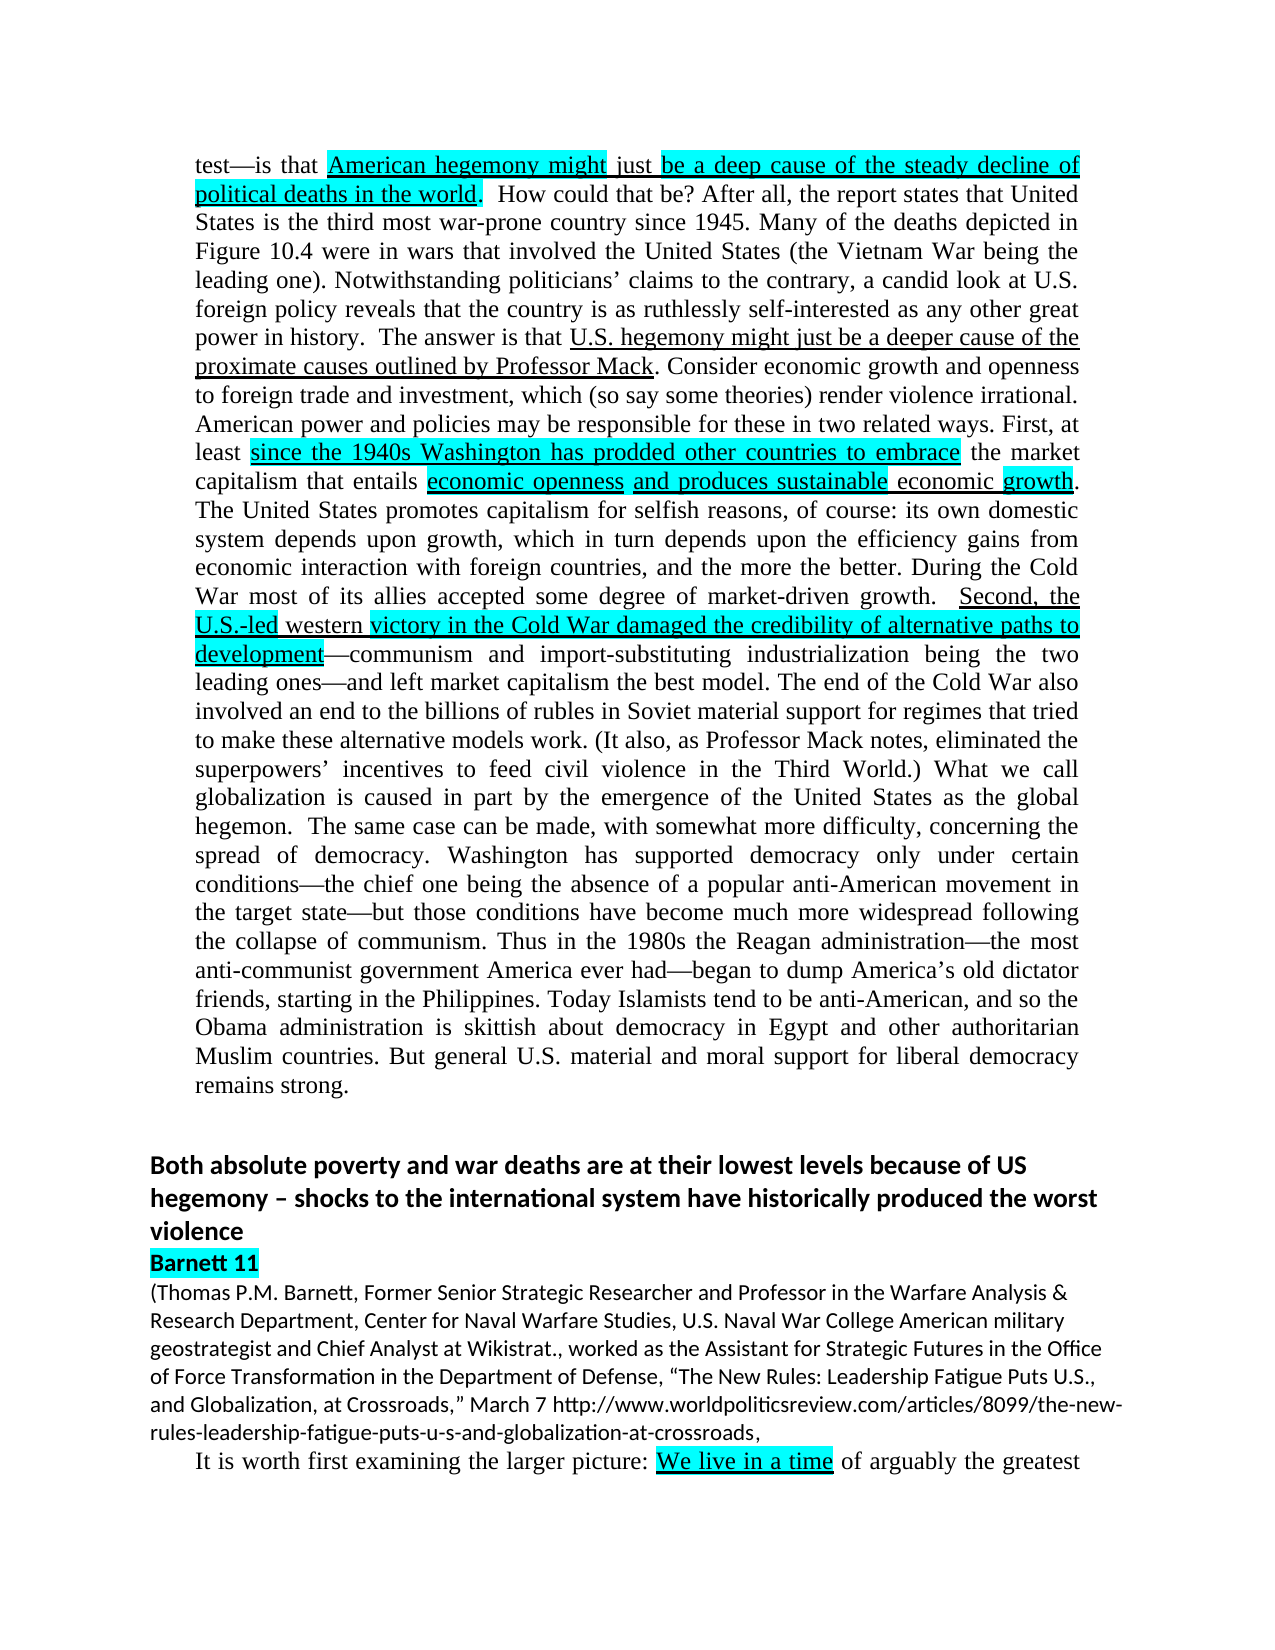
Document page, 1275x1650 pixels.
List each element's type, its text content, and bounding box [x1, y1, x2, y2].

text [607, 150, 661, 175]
text Barnett 11 [150, 1247, 1125, 1278]
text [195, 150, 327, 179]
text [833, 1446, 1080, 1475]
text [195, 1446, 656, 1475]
text (Thomas P.M. Barnett, Former Senior Strategic Researcher and Professor in the Warfare Analysis & Research Department, Center for Naval Warfare Studies, U.S. Naval War College American military geostrategist and Chief Analyst at Wikistrat., worked as the Assistant for Strategic Futures in the Office of Force Transformation in the Department of Defense, “The New Rules: Leadership Fatigue Puts U.S., and Globalization, at Crossroads,” March 7 http://www.worldpoliticsreview.com/articles/8099/the-new-rules-leadership-fatigue-puts-u-s-and-globalization-at-crossroads, [150, 1278, 1125, 1446]
subtitle Both absolute poverty and war deaths are at their lowest levels because of US hegemony – shocks to the international system have historically produced the worst violence [150, 1148, 1125, 1247]
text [195, 178, 1080, 635]
